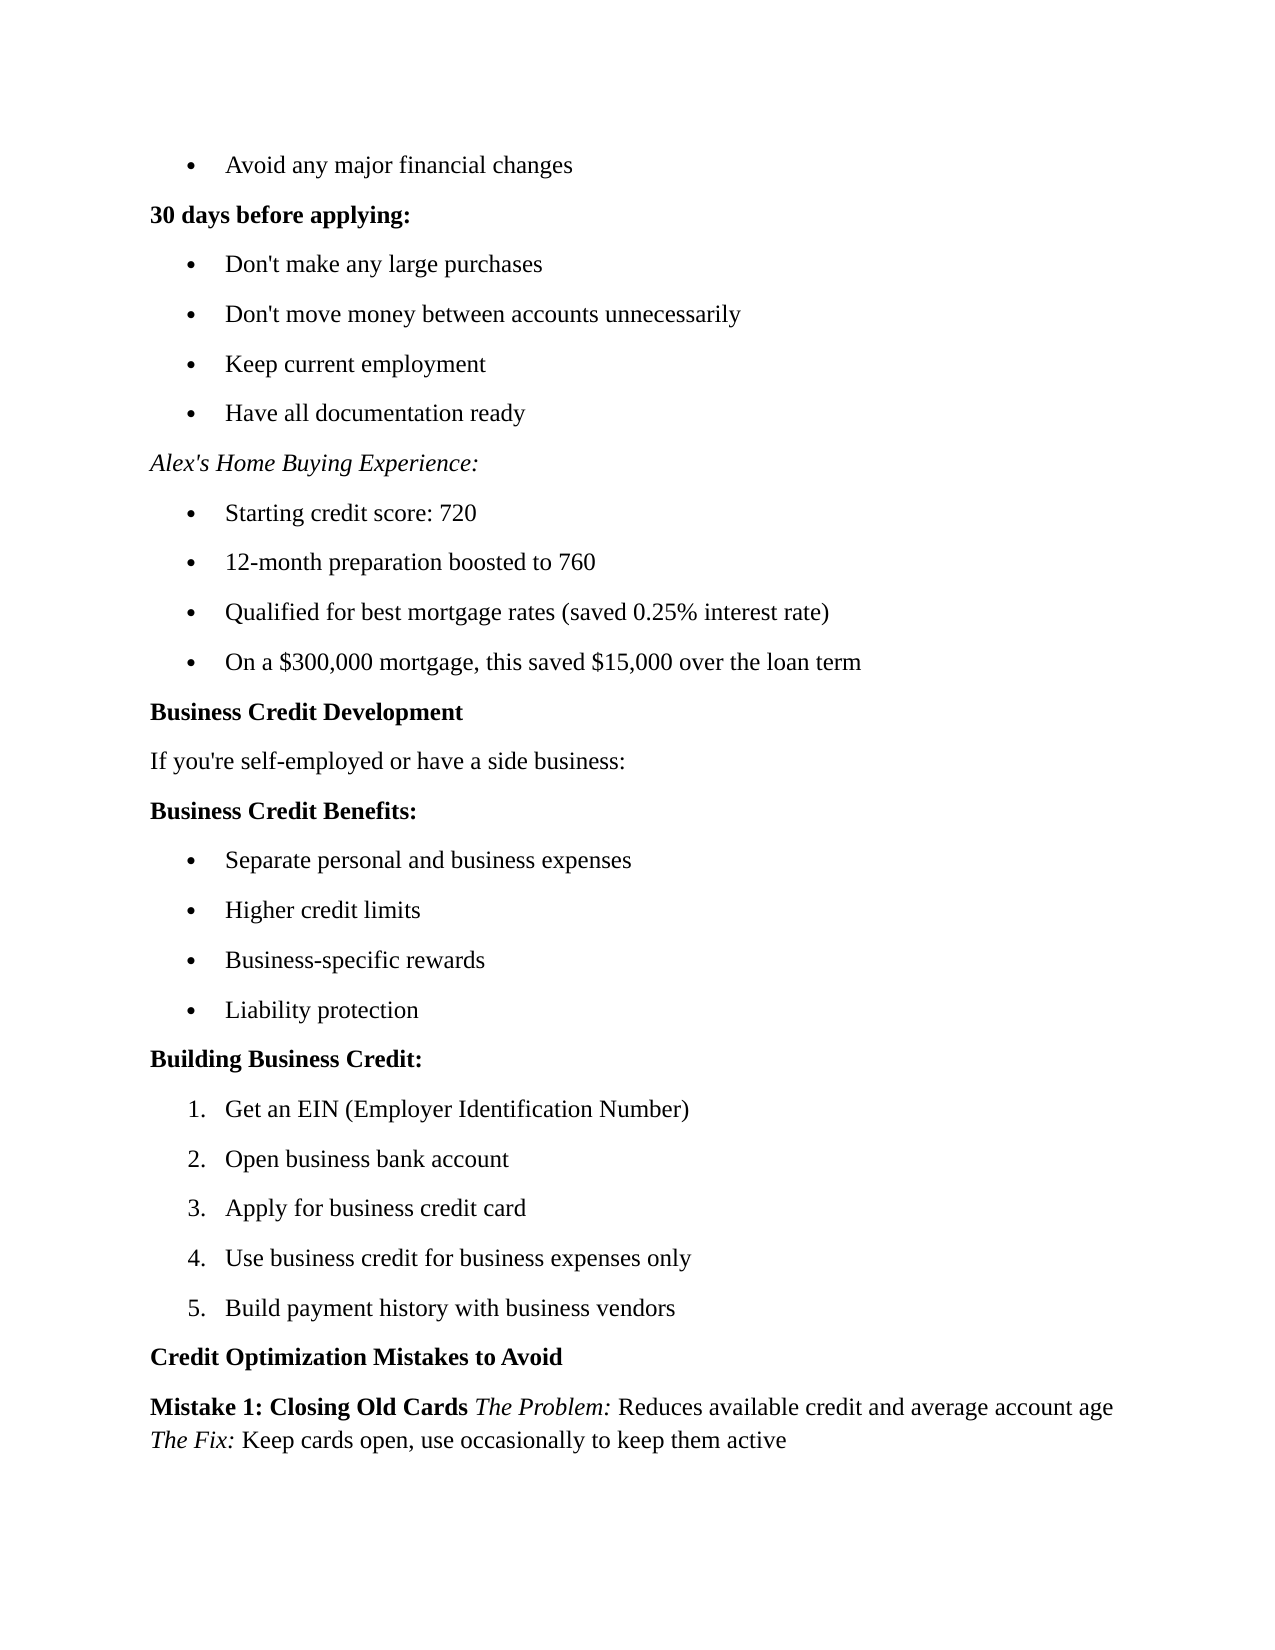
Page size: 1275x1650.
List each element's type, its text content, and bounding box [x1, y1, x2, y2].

list Use business credit for business expenses only [187, 1243, 1125, 1272]
text Mistake 1: Closing Old Cards The Problem: Reduces available credit and average account age The Fix: Keep cards open, use occasionally to keep them active [150, 1392, 1125, 1454]
text Business Credit Benefits: [150, 796, 1125, 825]
text Building Business Credit: [150, 1044, 1125, 1073]
list Open business bank account [187, 1144, 1125, 1172]
list Get an EIN (Employer Identification Number) [187, 1094, 1125, 1123]
list Keep current employment [187, 349, 1125, 377]
list Liability protection [187, 995, 1125, 1023]
list Build payment history with business vendors [187, 1293, 1125, 1322]
list Apply for business credit card [187, 1193, 1125, 1222]
text Alex's Home Buying Experience: [150, 448, 1125, 477]
text Business Credit Development [150, 697, 1125, 725]
text 30 days before applying: [150, 200, 1125, 228]
list Don't make any large purchases [187, 249, 1125, 278]
list Separate personal and business expenses [187, 846, 1125, 874]
list On a $300,000 mortgage, this saved $15,000 over the loan term [187, 647, 1125, 676]
list Avoid any major financial changes [187, 150, 1125, 179]
text Credit Optimization Mistakes to Avoid [150, 1342, 1125, 1371]
list Qualified for best mortgage rates (saved 0.25% interest rate) [187, 597, 1125, 626]
list Don't move money between accounts unnecessarily [187, 299, 1125, 328]
list Business-specific rewards [187, 945, 1125, 974]
list Have all documentation ready [187, 398, 1125, 427]
list Starting credit score: 720 [187, 498, 1125, 527]
text If you're self-employed or have a side business: [150, 746, 1125, 775]
list Higher credit limits [187, 895, 1125, 924]
list 12-month preparation boosted to 760 [187, 547, 1125, 576]
